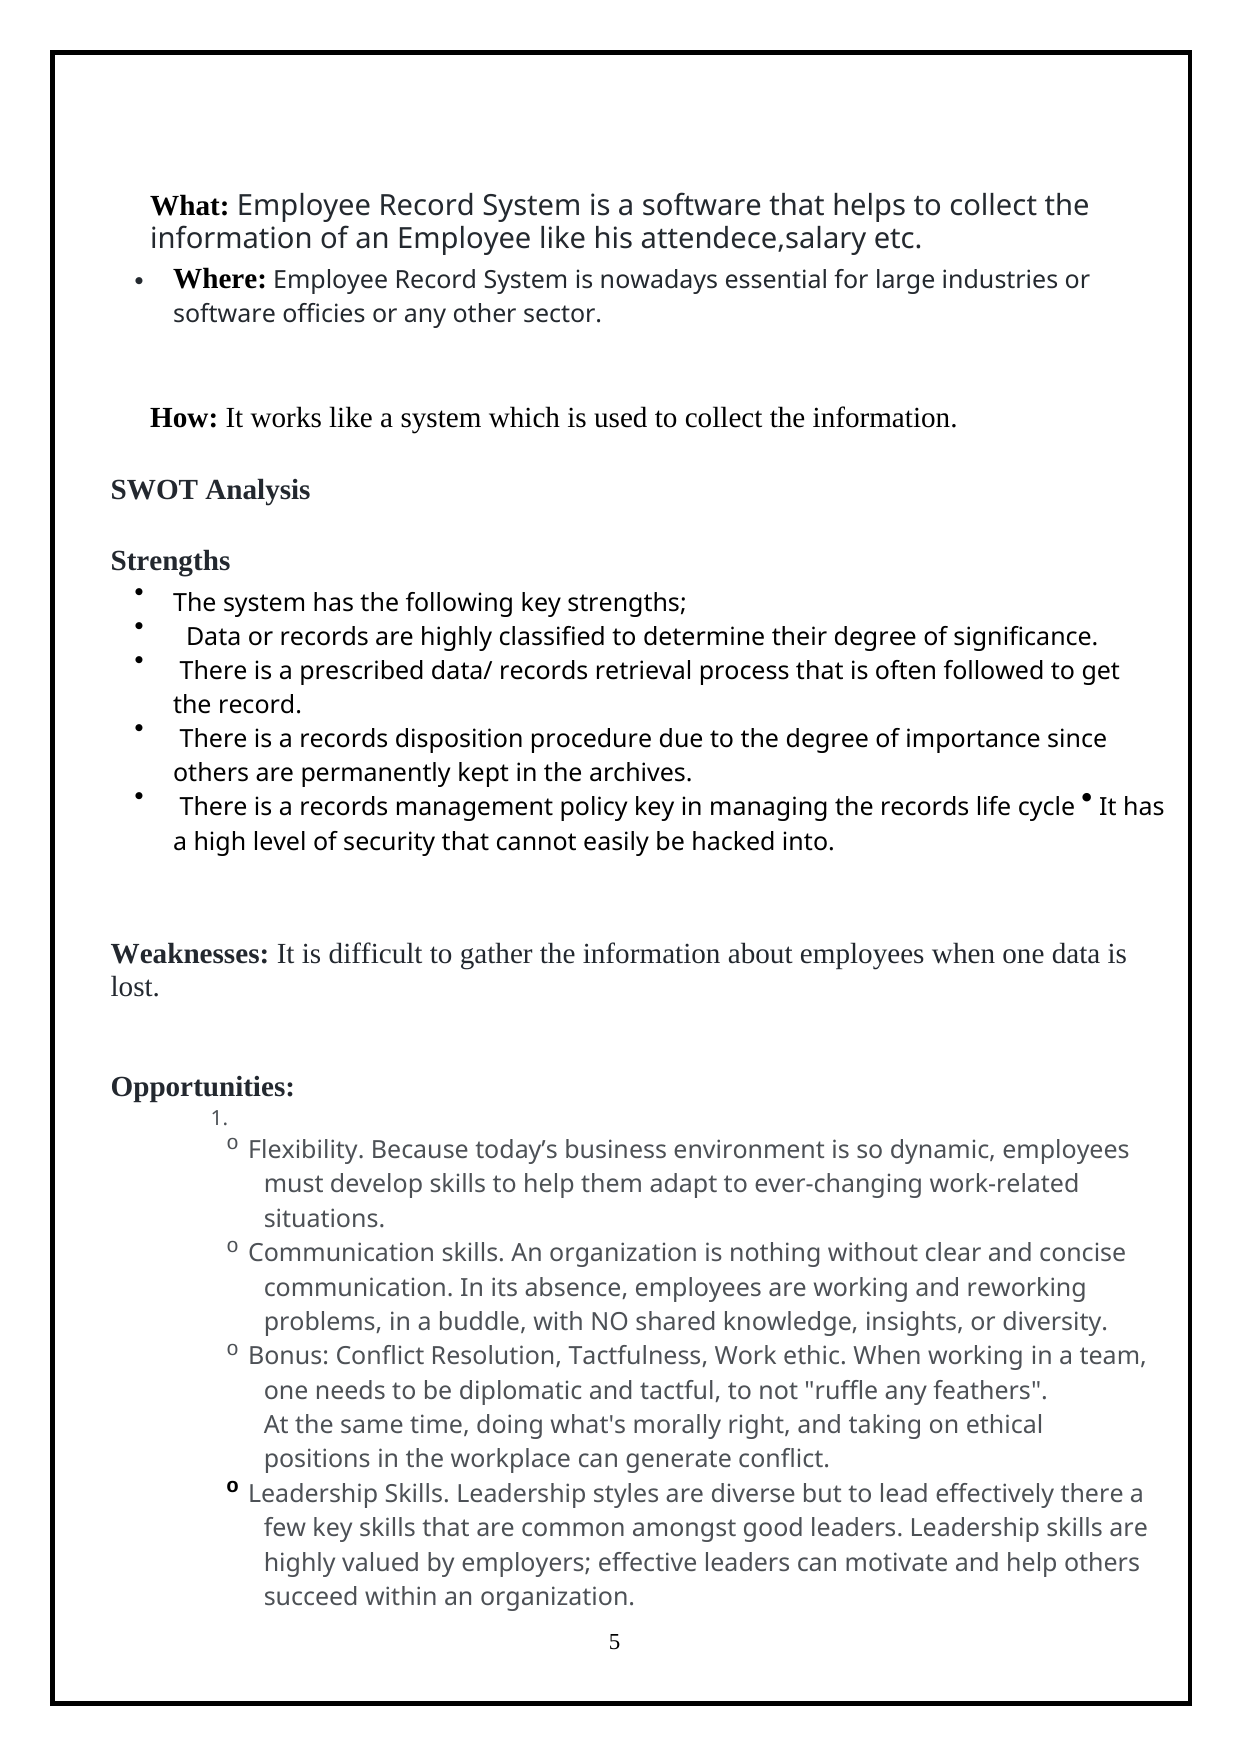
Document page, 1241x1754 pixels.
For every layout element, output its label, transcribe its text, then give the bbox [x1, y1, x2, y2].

subtitle Opportunities: [110, 1069, 1165, 1103]
subtitle Weaknesses: It is difficult to gather the information about employees when one data is lost. [110, 936, 1165, 1003]
list There is a records management policy key in managing the records life cycle It has a high level of security that cannot easily be hacked into. [135, 789, 1165, 857]
subtitle What: Employee Record System is a software that helps to collect the information of an Employee like his attendece,salary etc. [923, 189, 1165, 256]
list Data or records are highly classified to determine their degree of significance. [135, 619, 1165, 653]
list Communication skills. An organization is nothing without clear and concise communication. In its absence, employees are working and reworking problems, in a buddle, with NO shared knowledge, insights, or diversity. [226, 1234, 1165, 1338]
list Leadership Skills. Leadership styles are diverse but to lead effectively there a few key skills that are common amongst good leaders. Leadership skills are highly valued by employers; effective leaders can motivate and help others succeed within an organization. [226, 1475, 1165, 1613]
subtitle How: It works like a system which is used to collect the information. [150, 401, 1165, 434]
list There is a records disposition procedure due to the degree of importance since others are permanently kept in the archives. [135, 721, 1165, 789]
list There is a prescribed data/ records retrieval process that is often followed to get the record. [135, 653, 1165, 721]
list Flexibility. Because today’s business environment is so dynamic, employees must develop skills to help them adapt to ever-changing work-related situations. [226, 1131, 1165, 1234]
list Bonus: Conflict Resolution, Tactfulness, Work ethic. When working in a team, one needs to be diplomatic and tactful, to not "ruffle any feathers". At the same time, doing what's morally right, and taking on ethical positions in the workplace can generate conflict. [226, 1338, 1165, 1475]
list Where: Employee Record System is nowadays essential for large industries or software officies or any other sector. [135, 261, 1165, 329]
list The system has the following key strengths; [135, 585, 1165, 619]
subtitle SWOT Analysis Strengths [110, 442, 312, 585]
